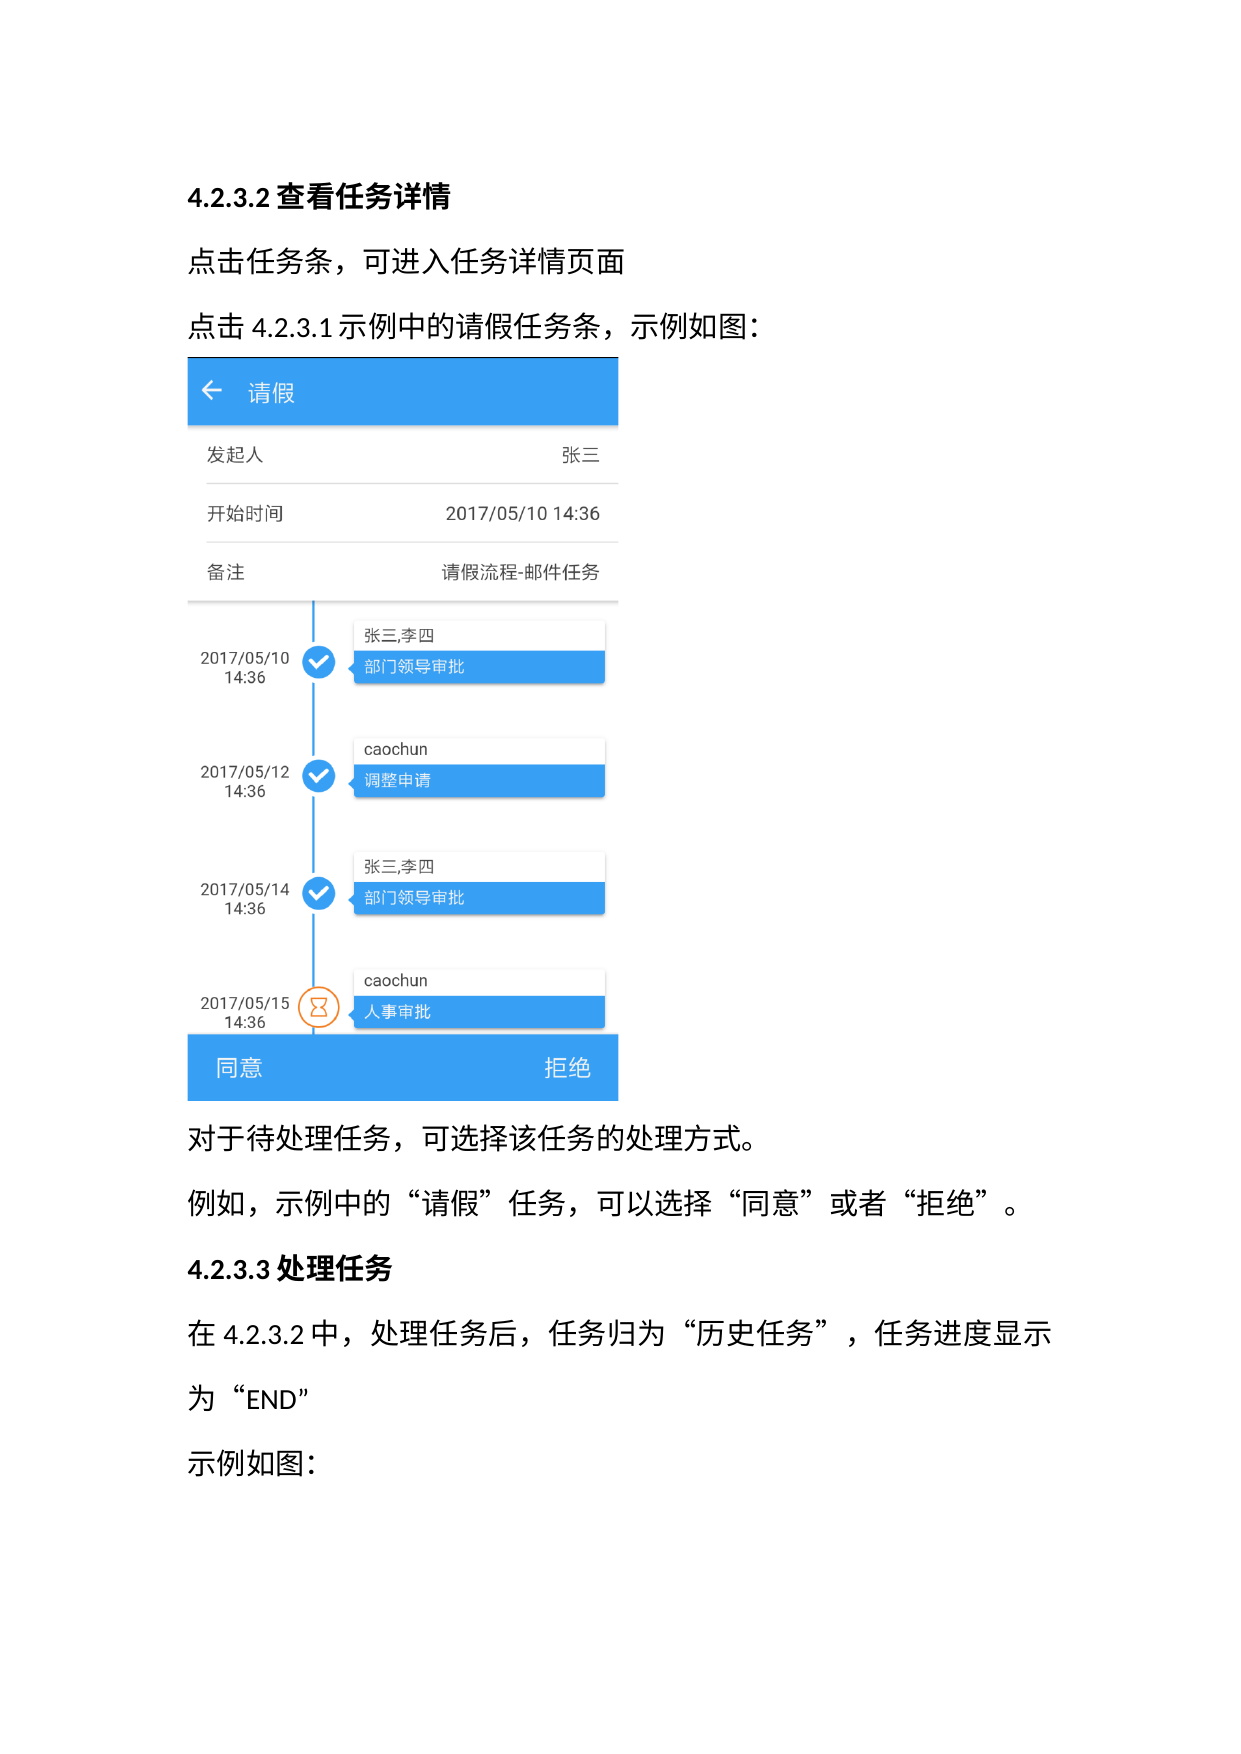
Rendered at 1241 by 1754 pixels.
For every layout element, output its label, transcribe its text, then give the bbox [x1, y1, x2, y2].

list 4.2.3.2 查看任务详情 [187, 162, 1053, 227]
list 例如，示例中的“请假”任务，可以选择“同意”或者“拒绝”。 [187, 1169, 1053, 1234]
list 4.2.3.3 处理任务 [187, 1234, 1053, 1299]
list 点击任务条，可进入任务详情页面 [187, 227, 1053, 292]
list 点击4.2.3.1示例中的请假任务条，示例如图： [187, 292, 1053, 357]
picture [187, 357, 619, 1101]
list 示例如图： [187, 1429, 1053, 1494]
list 对于待处理任务，可选择该任务的处理方式。 [187, 1104, 1053, 1169]
list 在4.2.3.2中，处理任务后，任务归为“历史任务”，任务进度显示为“END” [187, 1299, 1053, 1429]
